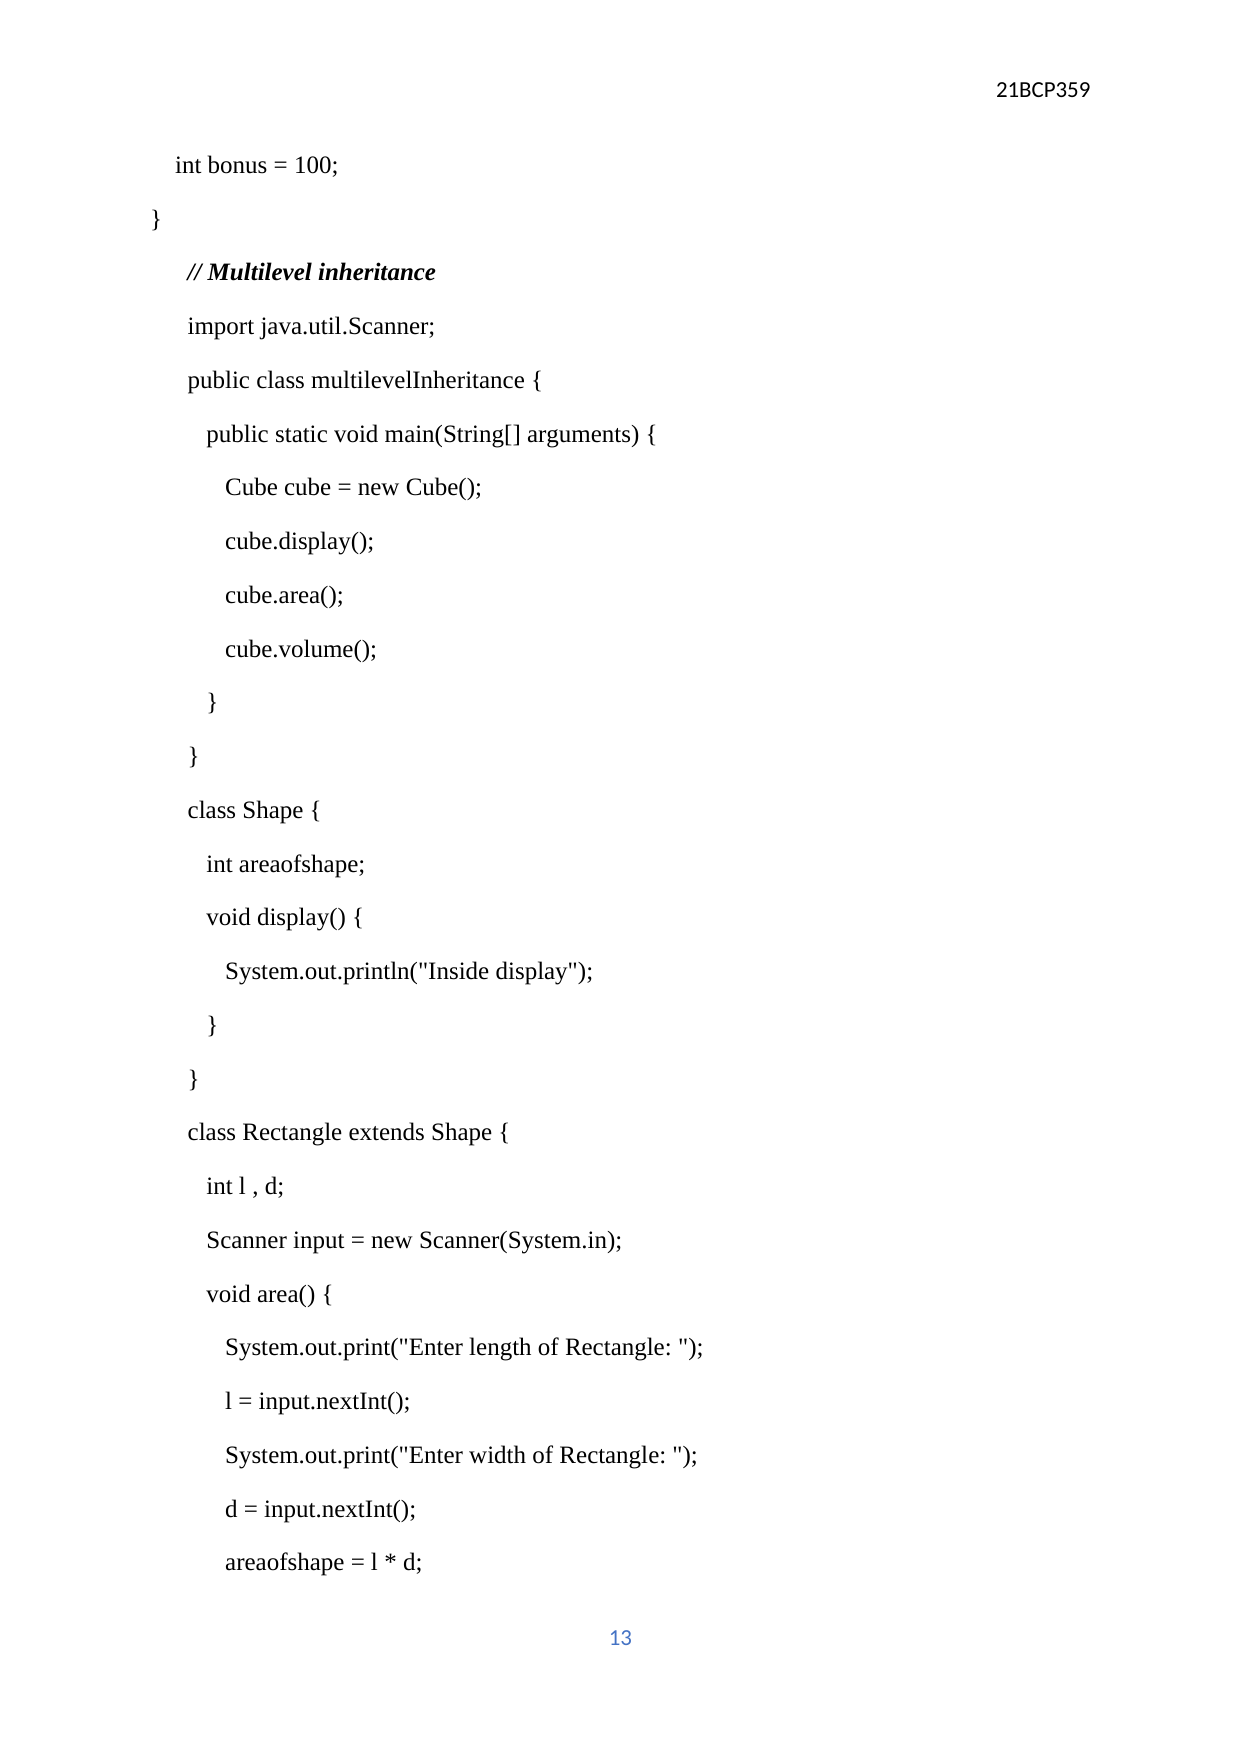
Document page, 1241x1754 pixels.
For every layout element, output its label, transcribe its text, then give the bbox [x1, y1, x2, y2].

text cube.display(); [187, 526, 1090, 555]
text int bonus = 100; [150, 150, 1090, 179]
text import java.util.Scanner; [187, 311, 1090, 340]
text Scanner input = new Scanner(System.in); [187, 1225, 1090, 1254]
text Cube cube = new Cube(); [187, 472, 1090, 501]
text int l , d; [187, 1171, 1090, 1200]
text d = input.nextInt(); [187, 1494, 1090, 1522]
text void area() { [187, 1279, 1090, 1307]
text } [187, 1064, 1090, 1092]
text l = input.nextInt(); [187, 1386, 1090, 1415]
text } [187, 1010, 1090, 1039]
text cube.area(); [187, 580, 1090, 609]
text class Shape { [187, 795, 1090, 824]
text class Rectangle extends Shape { [187, 1117, 1090, 1146]
text // Multilevel inheritance [187, 257, 1090, 286]
text public class multilevelInheritance { [187, 365, 1090, 394]
text System.out.print("Enter width of Rectangle: "); [187, 1440, 1090, 1469]
text areaofshape = l * d; [187, 1547, 1090, 1576]
text System.out.println("Inside display"); [187, 956, 1090, 985]
text } [187, 741, 1090, 770]
text int areaofshape; [187, 849, 1090, 877]
text } [187, 687, 1090, 716]
text void display() { [187, 902, 1090, 931]
text } [150, 204, 1090, 232]
text cube.volume(); [187, 634, 1090, 662]
text public static void main(String[] arguments) { [187, 419, 1090, 447]
text System.out.print("Enter length of Rectangle: "); [187, 1332, 1090, 1361]
